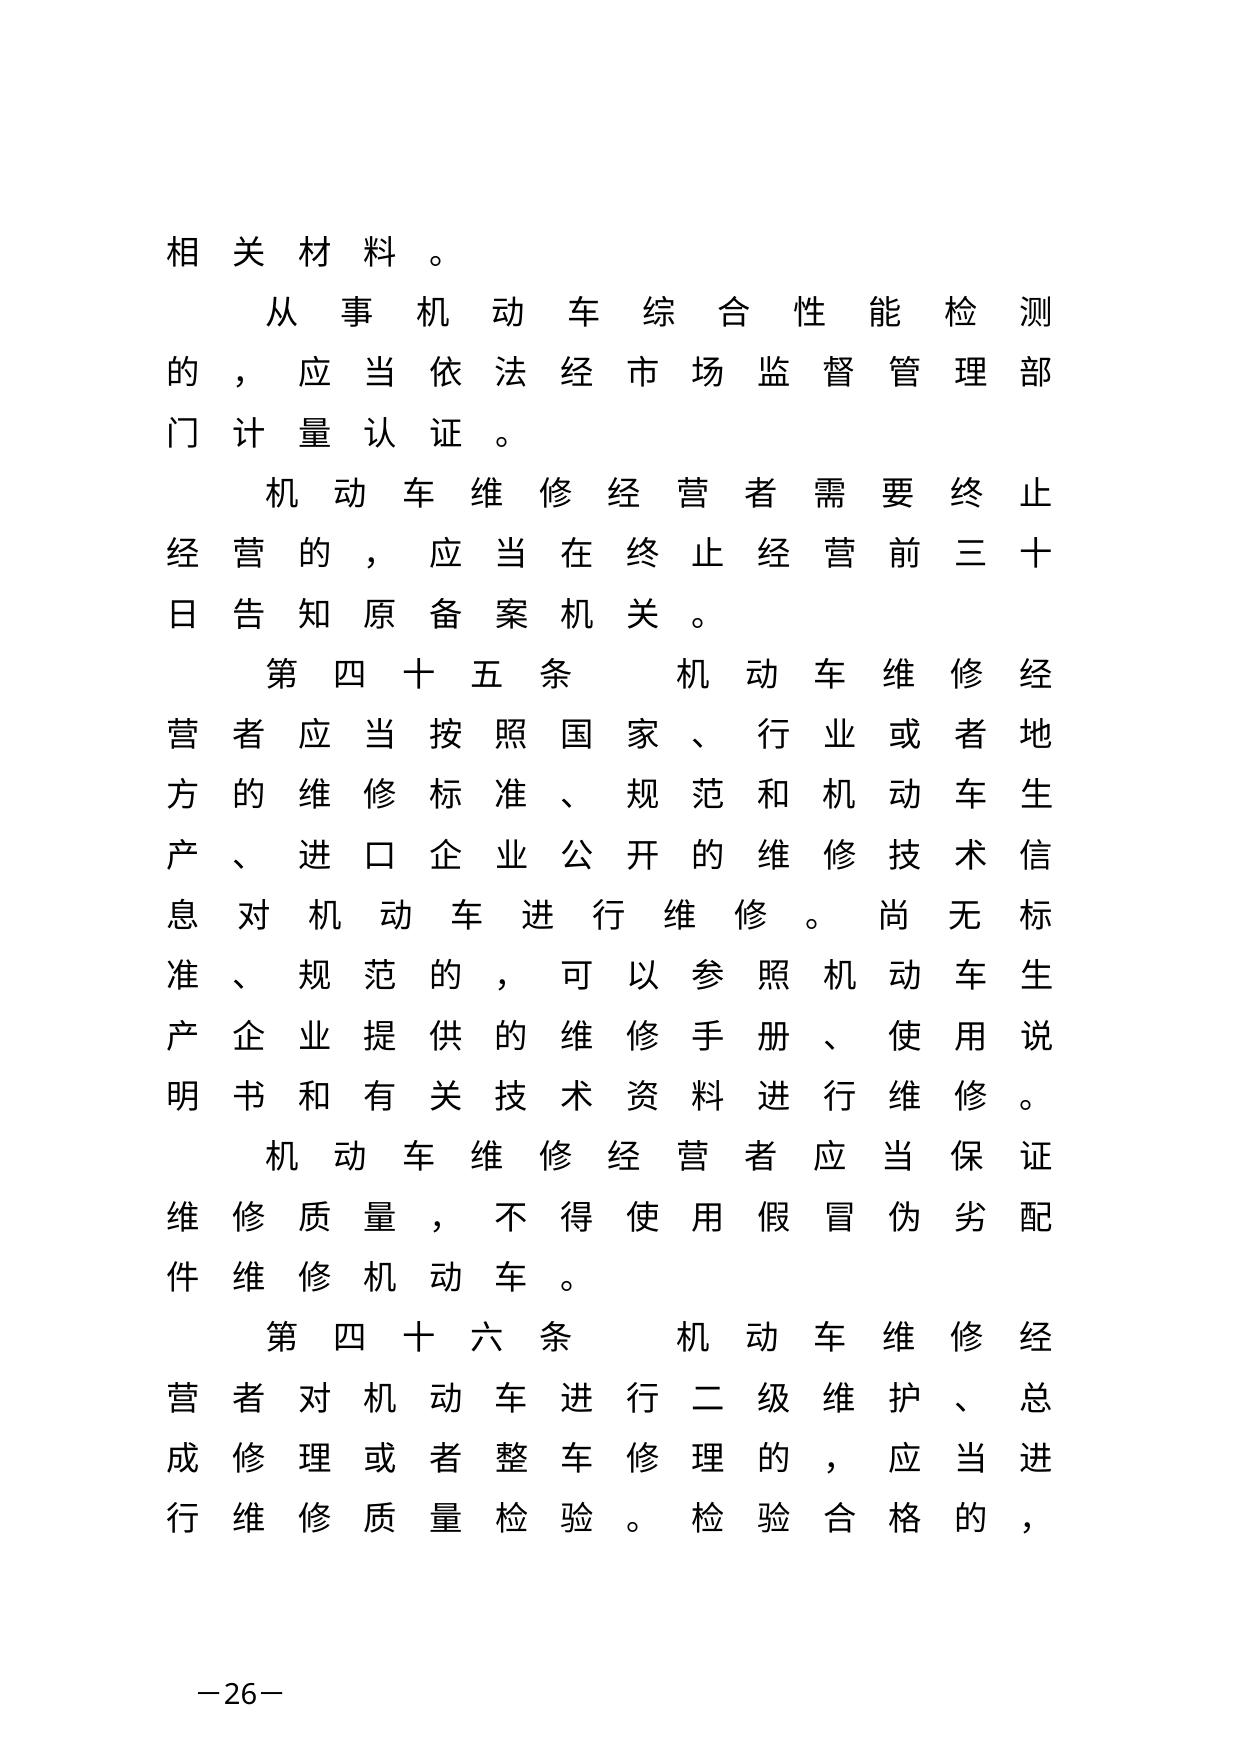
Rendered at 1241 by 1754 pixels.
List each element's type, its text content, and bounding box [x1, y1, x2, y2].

text 从事机动车综合性能检测的，应当依法经市场监督管理部门计量认证。 [167, 280, 1085, 461]
text 机动车维修经营者应当保证维修质量，不得使用假冒伪劣配件维修机动车。 [167, 1124, 1085, 1305]
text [167, 219, 1085, 280]
text 机动车维修经营者需要终止经营的，应当在终止经营前三十日告知原备案机关。 [167, 461, 1085, 642]
text 第四十五条 机动车维修经营者应当按照国家、行业或者地方的维修标准、规范和机动车生产、进口企业公开的维修技术信息对机动车进行维修。尚无标准、规范的，可以参照机动车生产企业提供的维修手册、使用说明书和有关技术资料进行维修。 [167, 642, 1085, 1124]
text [167, 1305, 1085, 1546]
